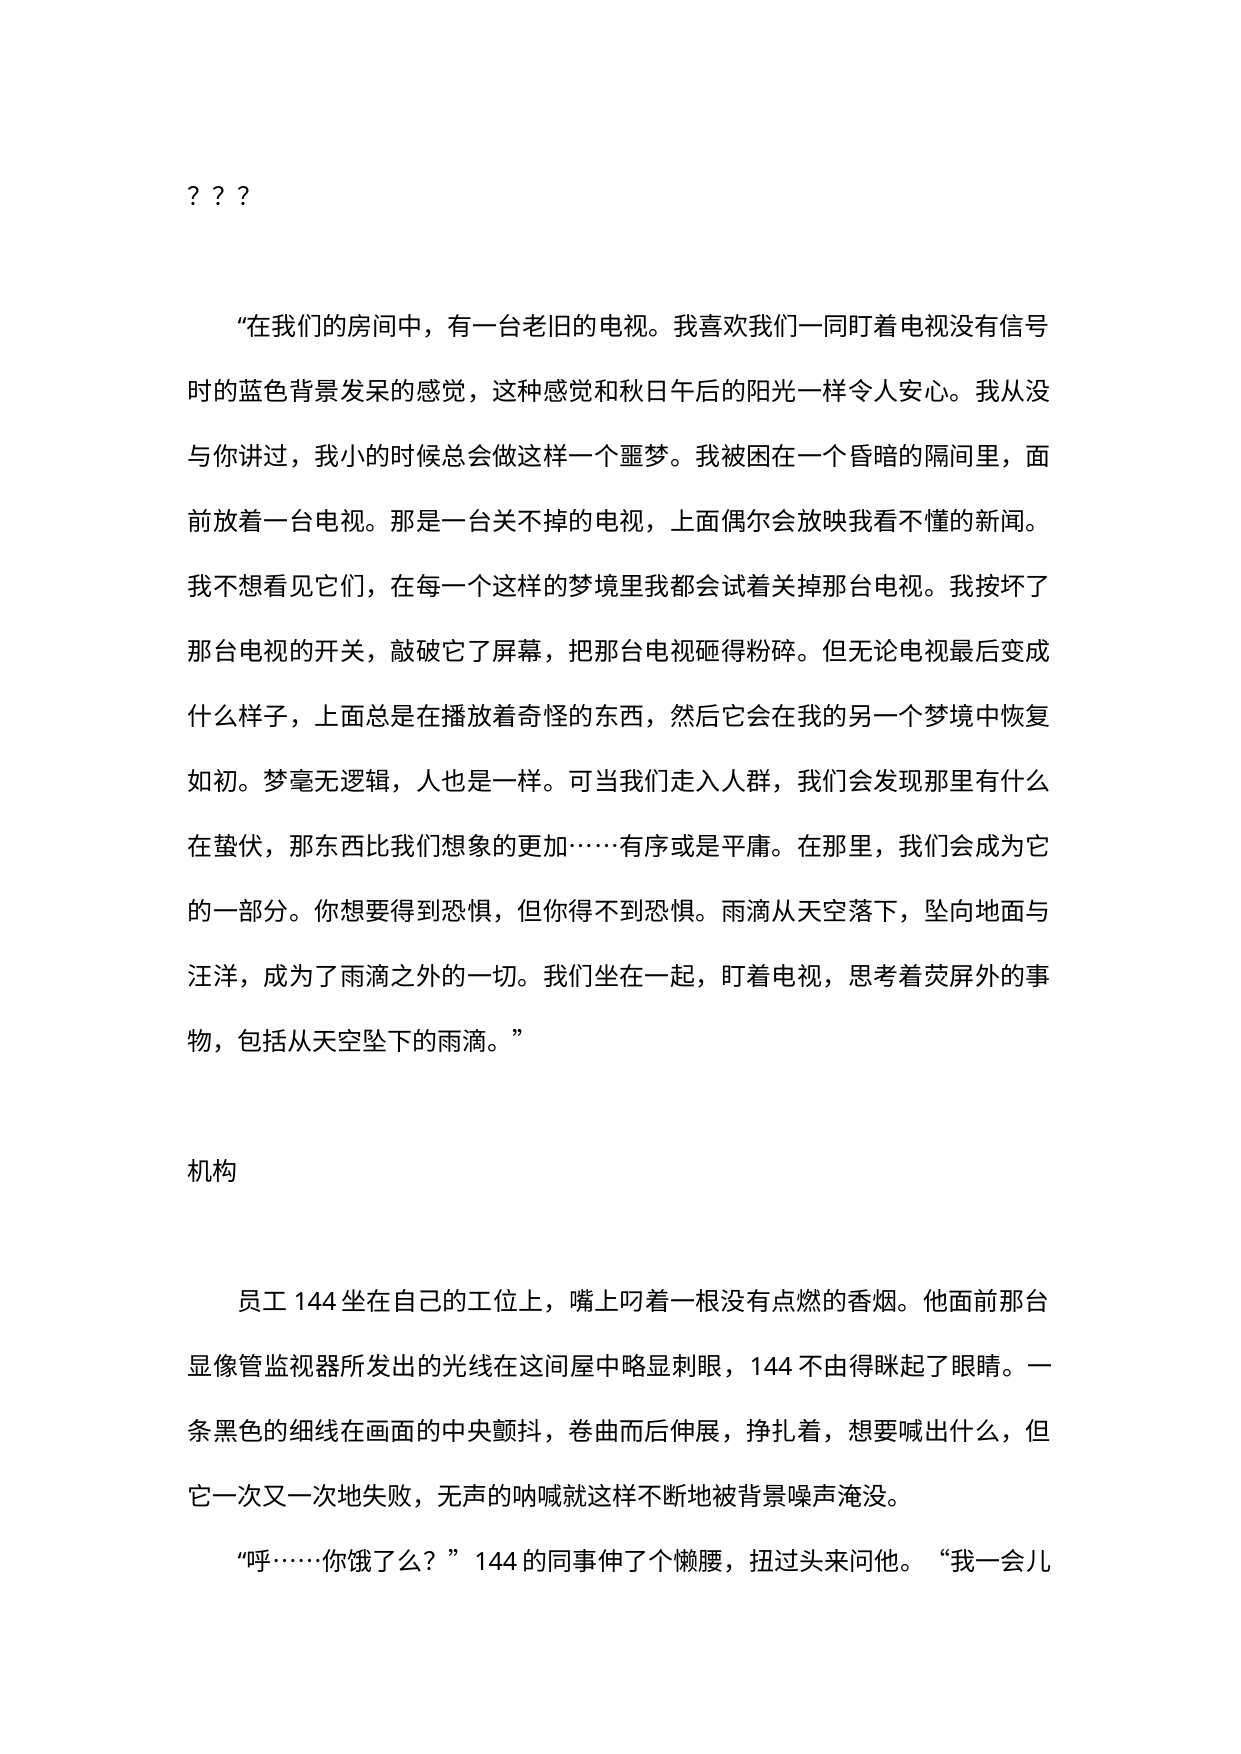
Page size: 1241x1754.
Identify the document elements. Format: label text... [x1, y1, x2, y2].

text ？？？ [187, 162, 1053, 227]
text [187, 1527, 1053, 1592]
text 员工144坐在自己的工位上，嘴上叼着一根没有点燃的香烟。他面前那台显像管监视器所发出的光线在这间屋中略显刺眼，144不由得眯起了眼睛。一条黑色的细线在画面的中央颤抖，卷曲而后伸展，挣扎着，想要喊出什么，但它一次又一次地失败，无声的呐喊就这样不断地被背景噪声淹没。 [187, 1267, 1053, 1527]
text “在我们的房间中，有一台老旧的电视。我喜欢我们一同盯着电视没有信号时的蓝色背景发呆的感觉，这种感觉和秋日午后的阳光一样令人安心。我从没与你讲过，我小的时候总会做这样一个噩梦。我被困在一个昏暗的隔间里，面前放着一台电视。那是一台关不掉的电视，上面偶尔会放映我看不懂的新闻。我不想看见它们，在每一个这样的梦境里我都会试着关掉那台电视。我按坏了那台电视的开关，敲破它了屏幕，把那台电视砸得粉碎。但无论电视最后变成什么样子，上面总是在播放着奇怪的东西，然后它会在我的另一个梦境中恢复如初。梦毫无逻辑，人也是一样。可当我们走入人群，我们会发现那里有什么在蛰伏，那东西比我们想象的更加……有序或是平庸。在那里，我们会成为它的一部分。你想要得到恐惧，但你得不到恐惧。雨滴从天空落下，坠向地面与汪洋，成为了雨滴之外的一切。我们坐在一起，盯着电视，思考着荧屏外的事物，包括从天空坠下的雨滴。” [187, 292, 1053, 1072]
text 机构 [187, 1137, 1053, 1202]
